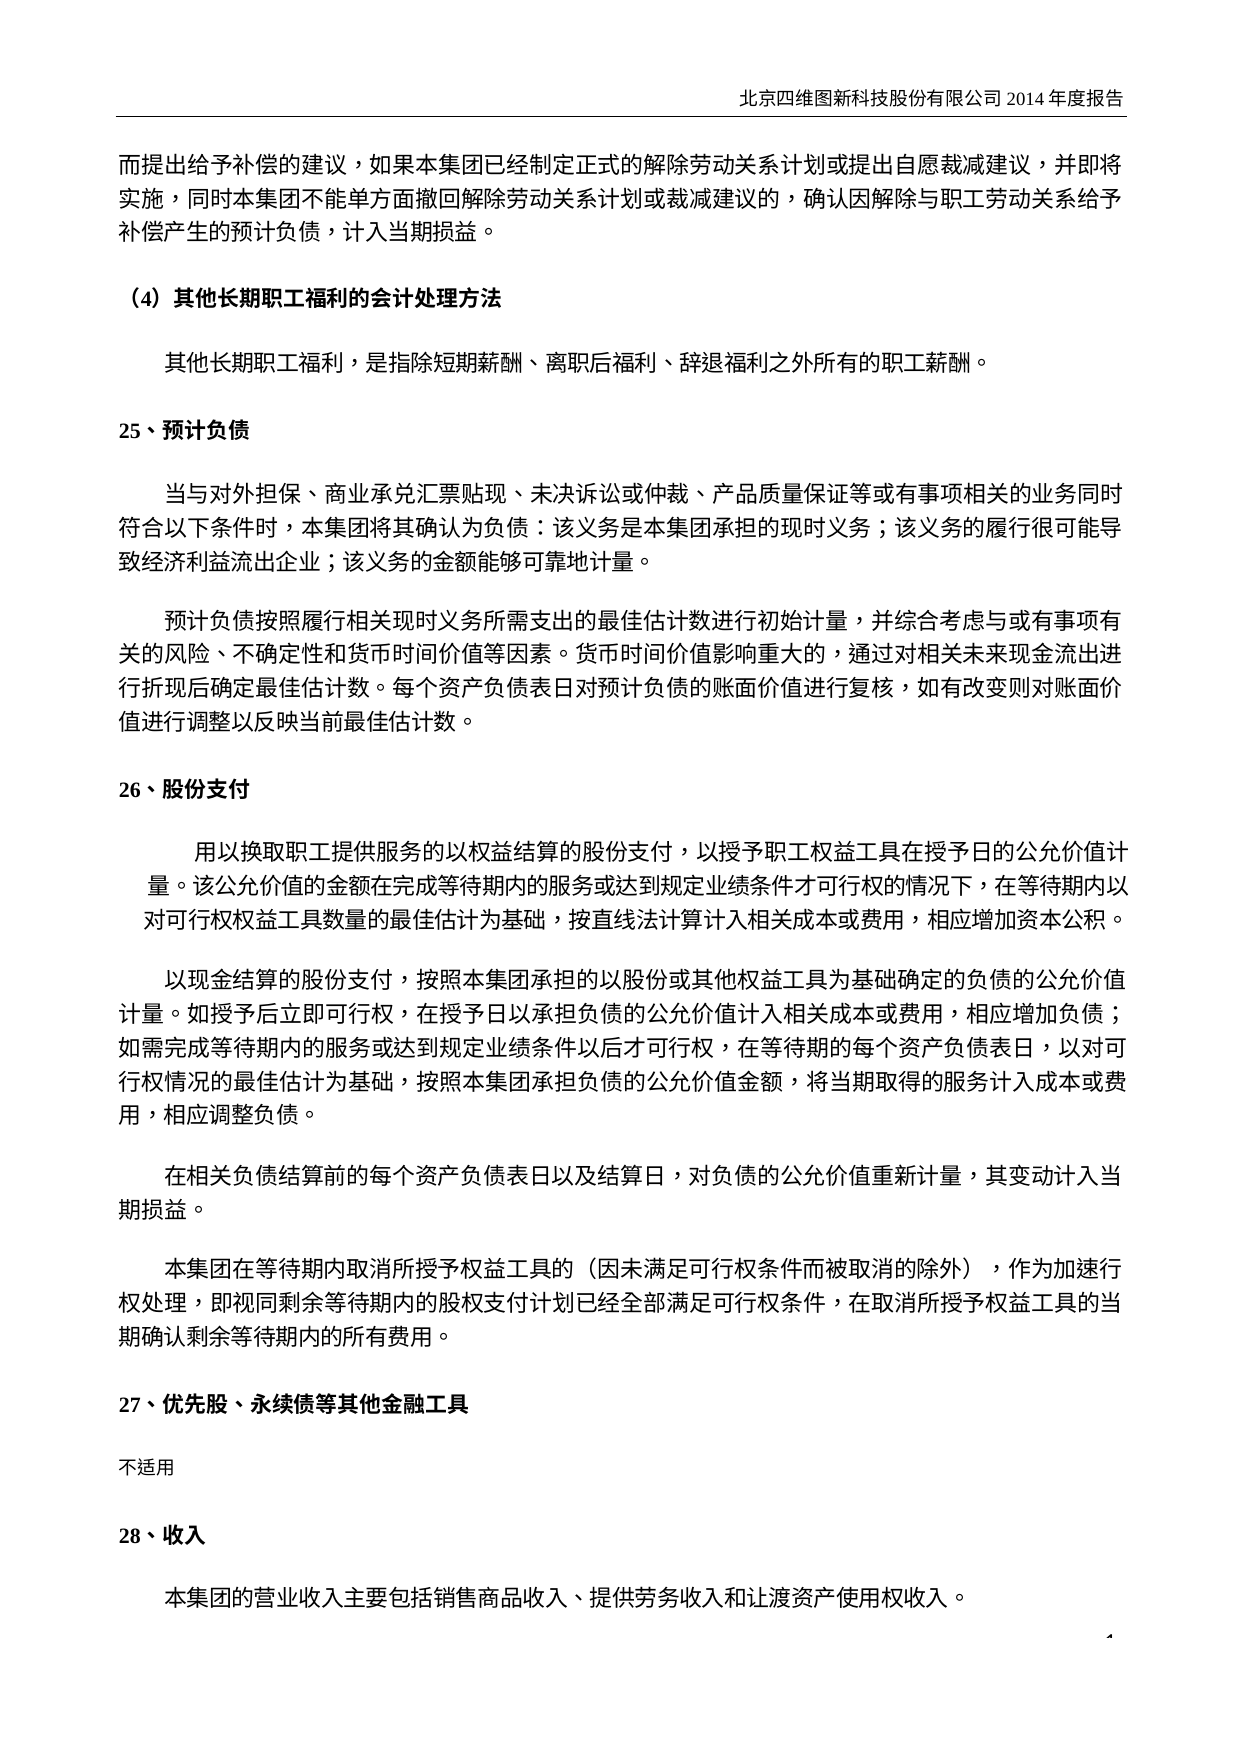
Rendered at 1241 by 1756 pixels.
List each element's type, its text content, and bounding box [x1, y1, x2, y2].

text 其他长期职工福利，是指除短期薪酬、离职后福利、辞退福利之外所有的职工薪酬。 [164, 347, 1131, 378]
text （4）其他长期职工福利的会计处理方法 [119, 283, 1140, 313]
text 用以换取职工提供服务的以权益结算的股份支付，以授予职工权益工具在授予日的公允价值计 量。该公允价值的金额在完成等待期内的服务或达到规定业绩条件才可行权的情况下，在等待期内以 对可行权权益工具数量的最佳估计为基础，按直线法计算计入相关成本或费用，相应增加资本公积。 [119, 836, 1129, 935]
text 27、优先股、永续债等其他金融工具 [119, 1389, 1140, 1418]
text 而提出给予补偿的建议，如果本集团已经制定正式的解除劳动关系计划或提出自愿裁减建议，并即将 实施，同时本集团不能单方面撤回解除劳动关系计划或裁减建议的，确认因解除与职工劳动关系给予 补偿产生的预计负债，计入当期损益。 [119, 149, 1125, 247]
text 本集团的营业收入主要包括销售商品收入、提供劳务收入和让渡资产使用权收入。 [164, 1582, 1131, 1613]
text 25、预计负债 [119, 414, 1140, 444]
text 不适用 [119, 1454, 1140, 1480]
text 26、股份支付 [119, 774, 1140, 804]
text 预计负债按照履行相关现时义务所需支出的最佳估计数进行初始计量，并综合考虑与或有事项有 关的风险、不确定性和货币时间价值等因素。货币时间价值影响重大的，通过对相关未来现金流出进 行折现后确定最佳估计数。每个资产负债表日对预计负债的账面价值进行复核，如有改变则对账面价 值进行调整以反映当前最佳估计数。 [119, 605, 1125, 737]
text 以现金结算的股份支付，按照本集团承担的以股份或其他权益工具为基础确定的负债的公允价值 计量。如授予后立即可行权，在授予日以承担负债的公允价值计入相关成本或费用，相应增加负债； 如需完成等待期内的服务或达到规定业绩条件以后才可行权，在等待期的每个资产负债表日，以对可 行权情况的最佳估计为基础，按照本集团承担负债的公允价值金额，将当期取得的服务计入成本或费 用，相应调整负债。 [119, 964, 1129, 1131]
text 当与对外担保、商业承兑汇票贴现、未决诉讼或仲裁、产品质量保证等或有事项相关的业务同时 符合以下条件时，本集团将其确认为负债：该义务是本集团承担的现时义务；该义务的履行很可能导 致经济利益流出企业；该义务的金额能够可靠地计量。 [119, 478, 1125, 577]
text 28、收入 [119, 1520, 1140, 1549]
text 本集团在等待期内取消所授予权益工具的（因未满足可行权条件而被取消的除外），作为加速行 权处理，即视同剩余等待期内的股权支付计划已经全部满足可行权条件，在取消所授予权益工具的当 期确认剩余等待期内的所有费用。 [119, 1253, 1125, 1352]
text 在相关负债结算前的每个资产负债表日以及结算日，对负债的公允价值重新计量，其变动计入当 期损益。 [119, 1160, 1123, 1225]
